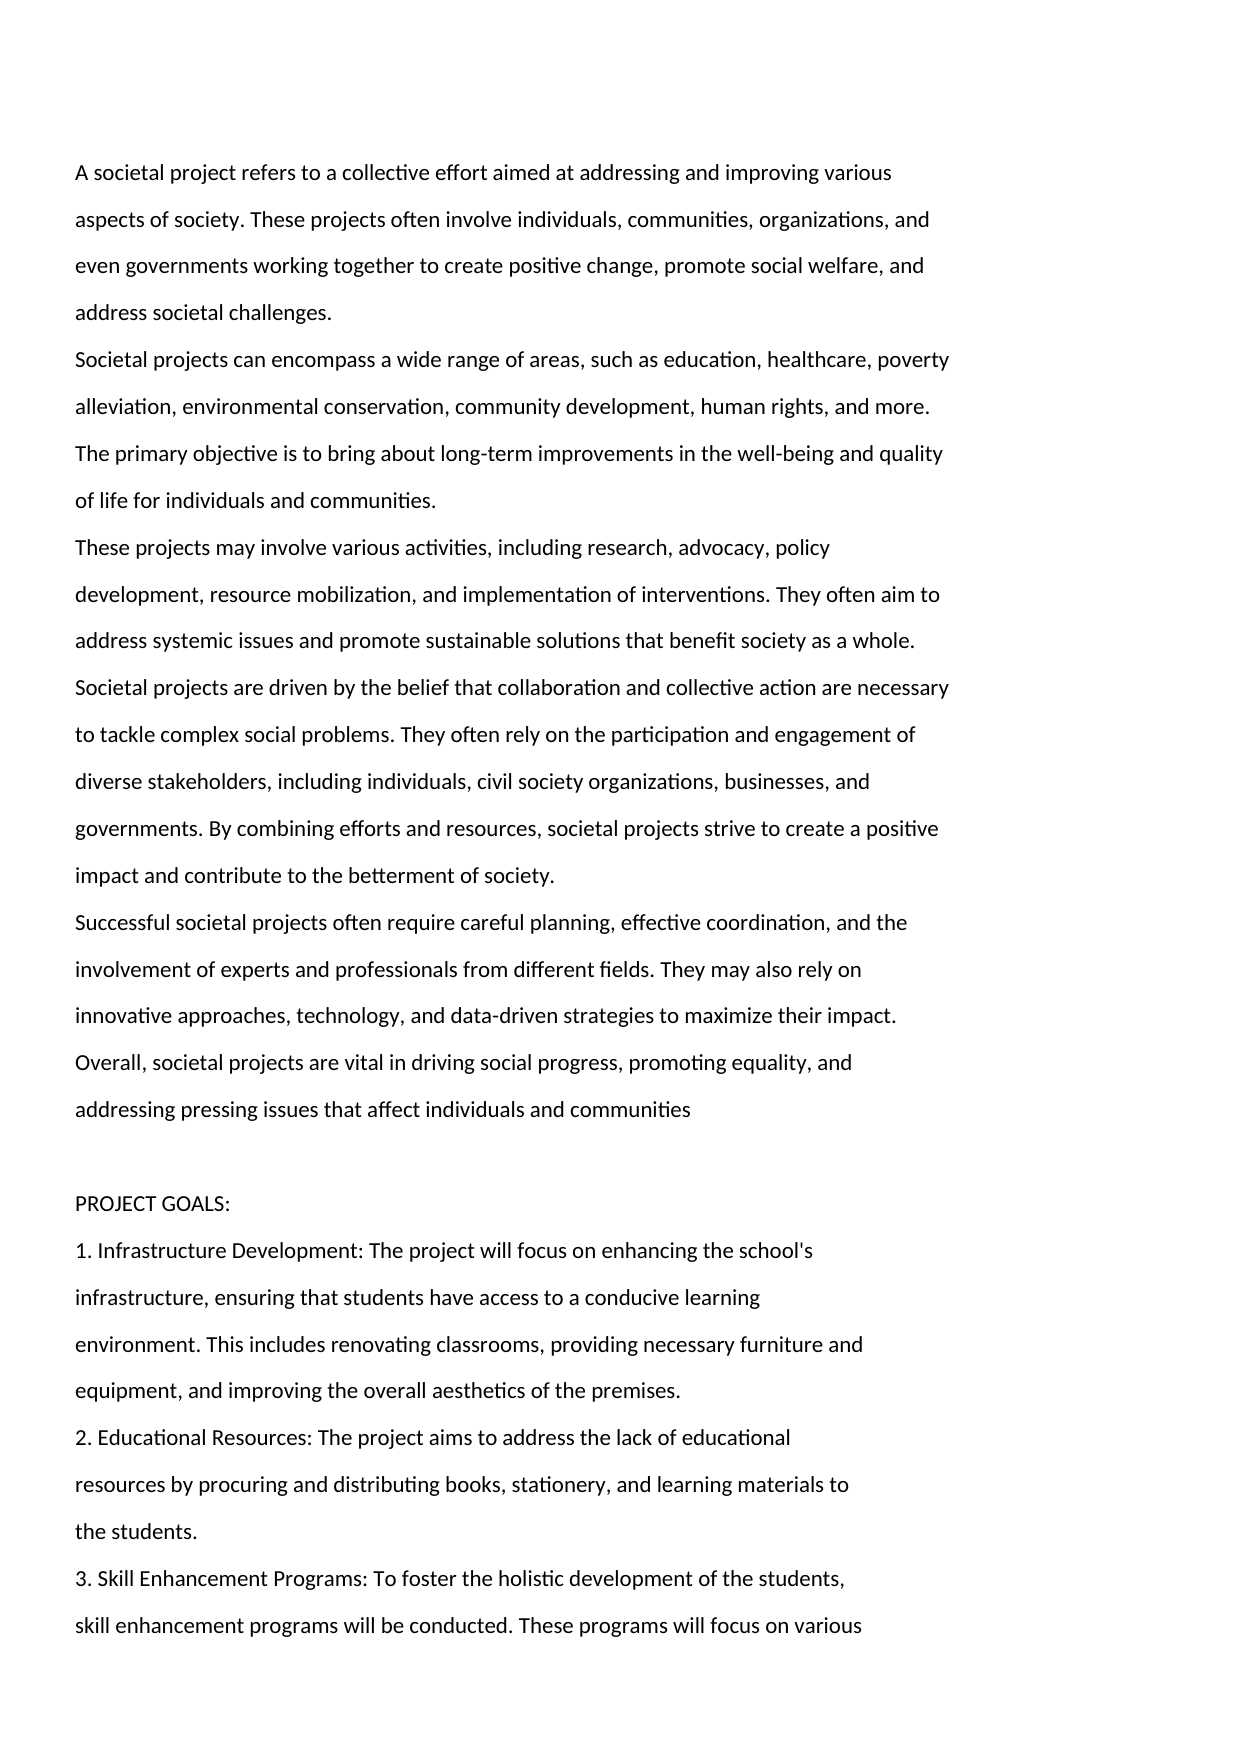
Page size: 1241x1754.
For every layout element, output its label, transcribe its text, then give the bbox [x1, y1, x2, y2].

text 2. Educational Resources: The project aims to address the lack of educational [75, 1423, 1165, 1452]
text alleviation, environmental conservation, community development, human rights, and more. [75, 392, 1165, 420]
text governments. By combining efforts and resources, societal projects strive to create a positive [75, 814, 1165, 842]
text of life for individuals and communities. [75, 486, 1165, 514]
text PROJECT GOALS: [75, 1189, 1165, 1217]
text address societal challenges. [75, 298, 1165, 327]
text environment. This includes renovating classrooms, providing necessary furniture and [75, 1330, 1165, 1358]
text innovative approaches, technology, and data-driven strategies to maximize their impact. [75, 1002, 1165, 1030]
text These projects may involve various activities, including research, advocacy, policy [75, 533, 1165, 561]
text 1. Infrastructure Development: The project will focus on enhancing the school's [75, 1236, 1165, 1264]
text even governments working together to create positive change, promote social welfare, and [75, 252, 1165, 280]
text skill enhancement programs will be conducted. These programs will focus on various [75, 1611, 1165, 1639]
text aspects of society. These projects often involve individuals, communities, organizations, and [75, 205, 1165, 233]
text Societal projects can encompass a wide range of areas, such as education, healthcare, poverty [75, 345, 1165, 373]
text The primary objective is to bring about long-term improvements in the well-being and quality [75, 439, 1165, 467]
text development, resource mobilization, and implementation of interventions. They often aim to [75, 580, 1165, 608]
text impact and contribute to the betterment of society. [75, 861, 1165, 889]
text infrastructure, ensuring that students have access to a conducive learning [75, 1283, 1165, 1311]
text Societal projects are driven by the belief that collaboration and collective action are necessary [75, 673, 1165, 702]
text Overall, societal projects are vital in driving social progress, promoting equality, and [75, 1048, 1165, 1077]
text equipment, and improving the overall aesthetics of the premises. [75, 1377, 1165, 1405]
text address systemic issues and promote sustainable solutions that benefit society as a whole. [75, 627, 1165, 655]
text resources by procuring and distributing books, stationery, and learning materials to [75, 1470, 1165, 1498]
text Successful societal projects often require careful planning, effective coordination, and the [75, 908, 1165, 936]
text involvement of experts and professionals from different fields. They may also rely on [75, 955, 1165, 983]
text 3. Skill Enhancement Programs: To foster the holistic development of the students, [75, 1564, 1165, 1592]
text addressing pressing issues that affect individuals and communities [75, 1095, 1165, 1123]
text diverse stakeholders, including individuals, civil society organizations, businesses, and [75, 767, 1165, 795]
text to tackle complex social problems. They often rely on the participation and engagement of [75, 720, 1165, 748]
text A societal project refers to a collective effort aimed at addressing and improving various [75, 158, 1165, 186]
text the students. [75, 1517, 1165, 1545]
